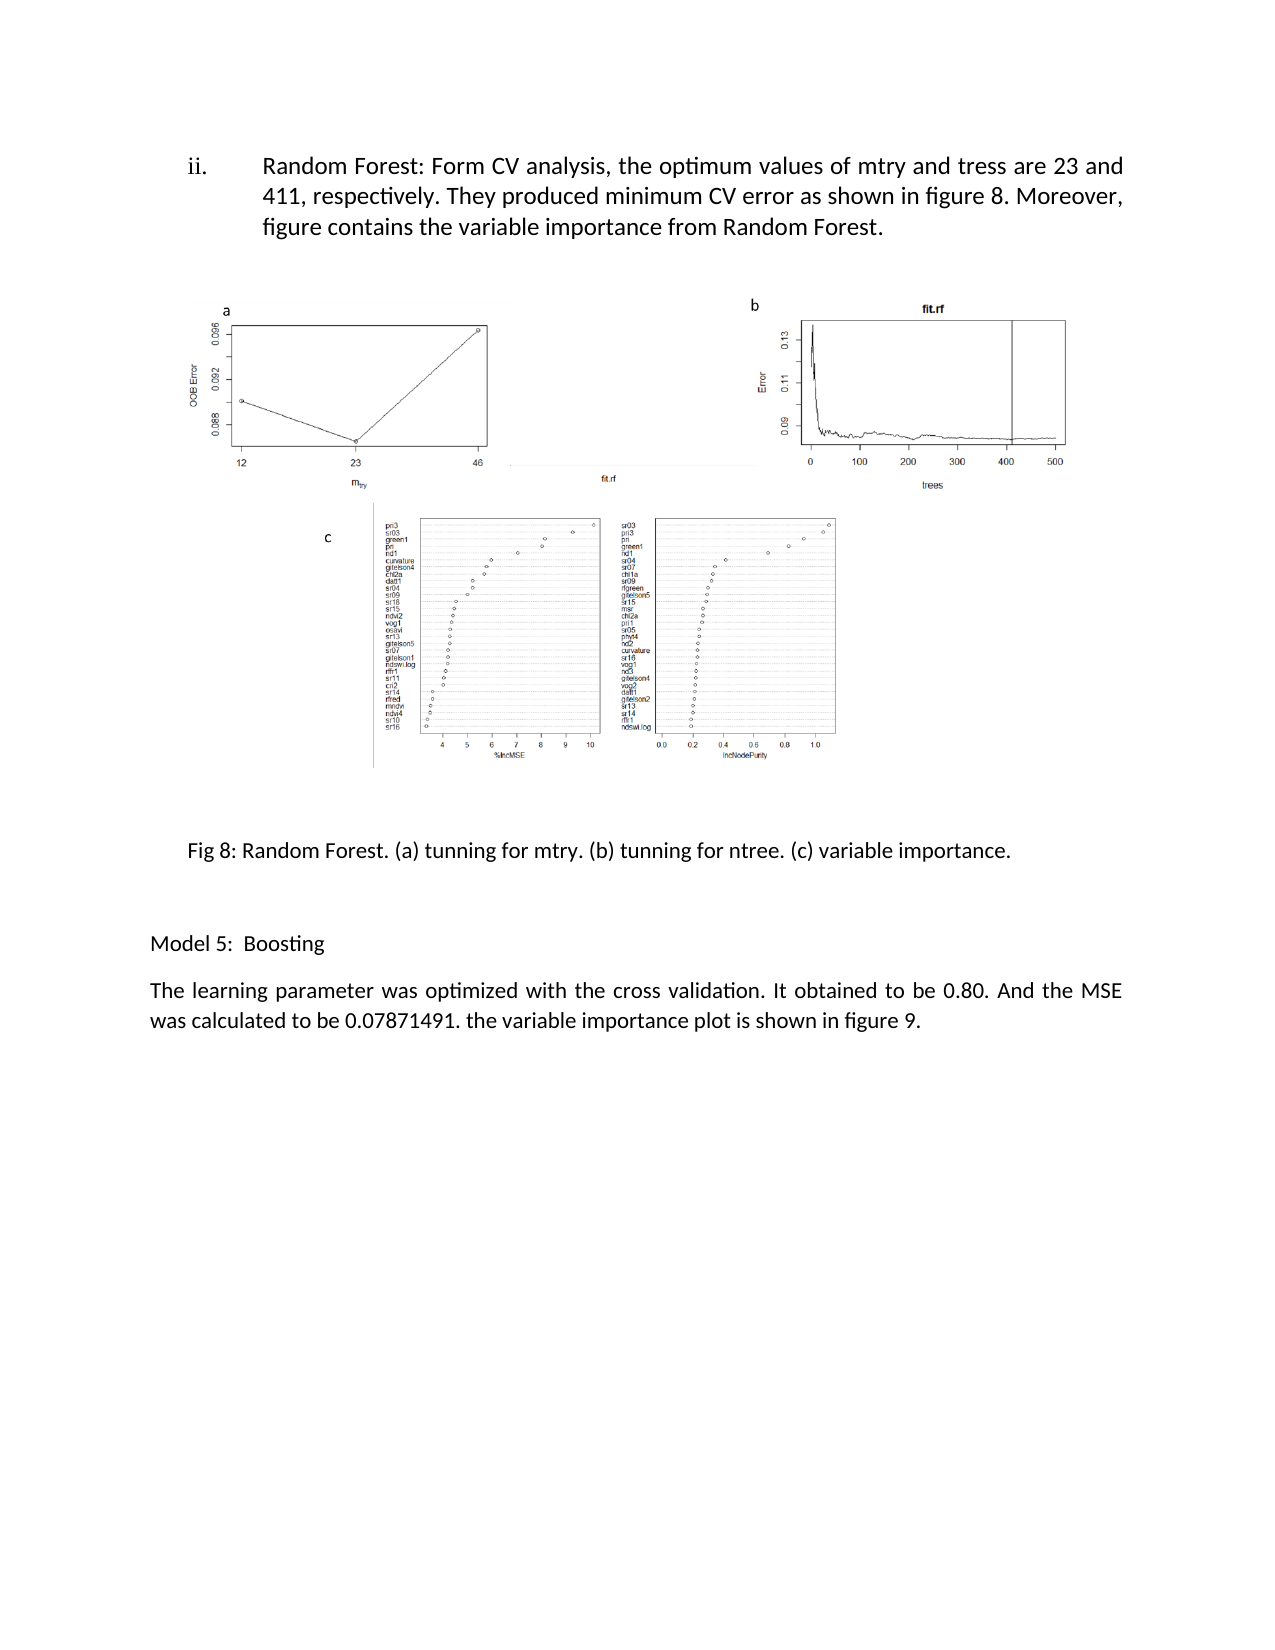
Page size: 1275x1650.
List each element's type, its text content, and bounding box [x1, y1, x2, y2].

list Random Forest: Form CV analysis, the optimum values of mtry and tress are 23 and 411, respectively. They produced minimum CV error as shown in figure 8. Moreover, figure contains the variable importance from Random Forest. [187, 150, 1125, 242]
text The learning parameter was optimized with the cross validation. It obtained to be 0.80. And the MSE was calculated to be 0.07871491. the variable importance plot is shown in figure 9. [150, 976, 1125, 1035]
text Model 5: Boosting [150, 929, 1125, 958]
picture [187, 288, 1089, 768]
text Fig 8: Random Forest. (a) tunning for mtry. (b) tunning for ntree. (c) variable importance. [187, 836, 1125, 864]
